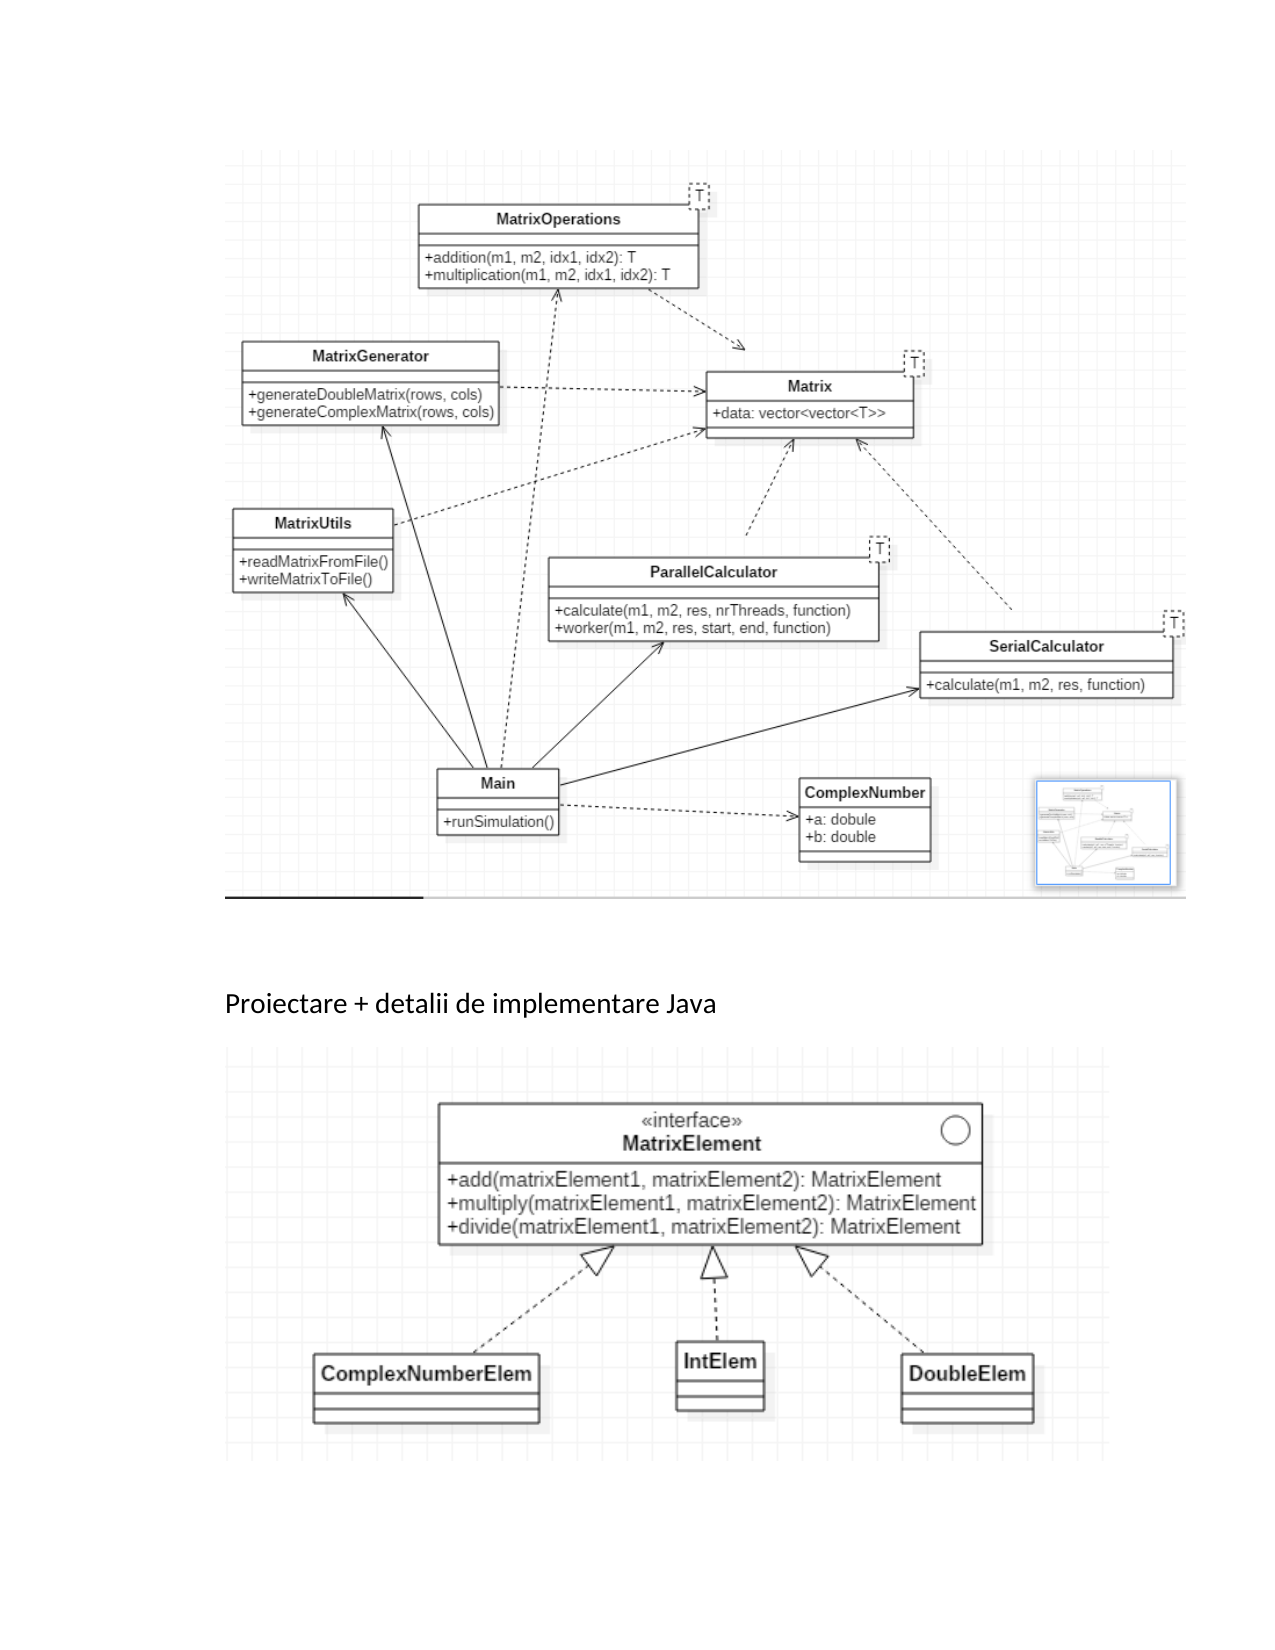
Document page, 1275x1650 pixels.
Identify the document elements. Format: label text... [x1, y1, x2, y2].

picture [225, 150, 1186, 899]
text Proiectare + detalii de implementare Java [150, 985, 1125, 1021]
picture [225, 1047, 1110, 1461]
